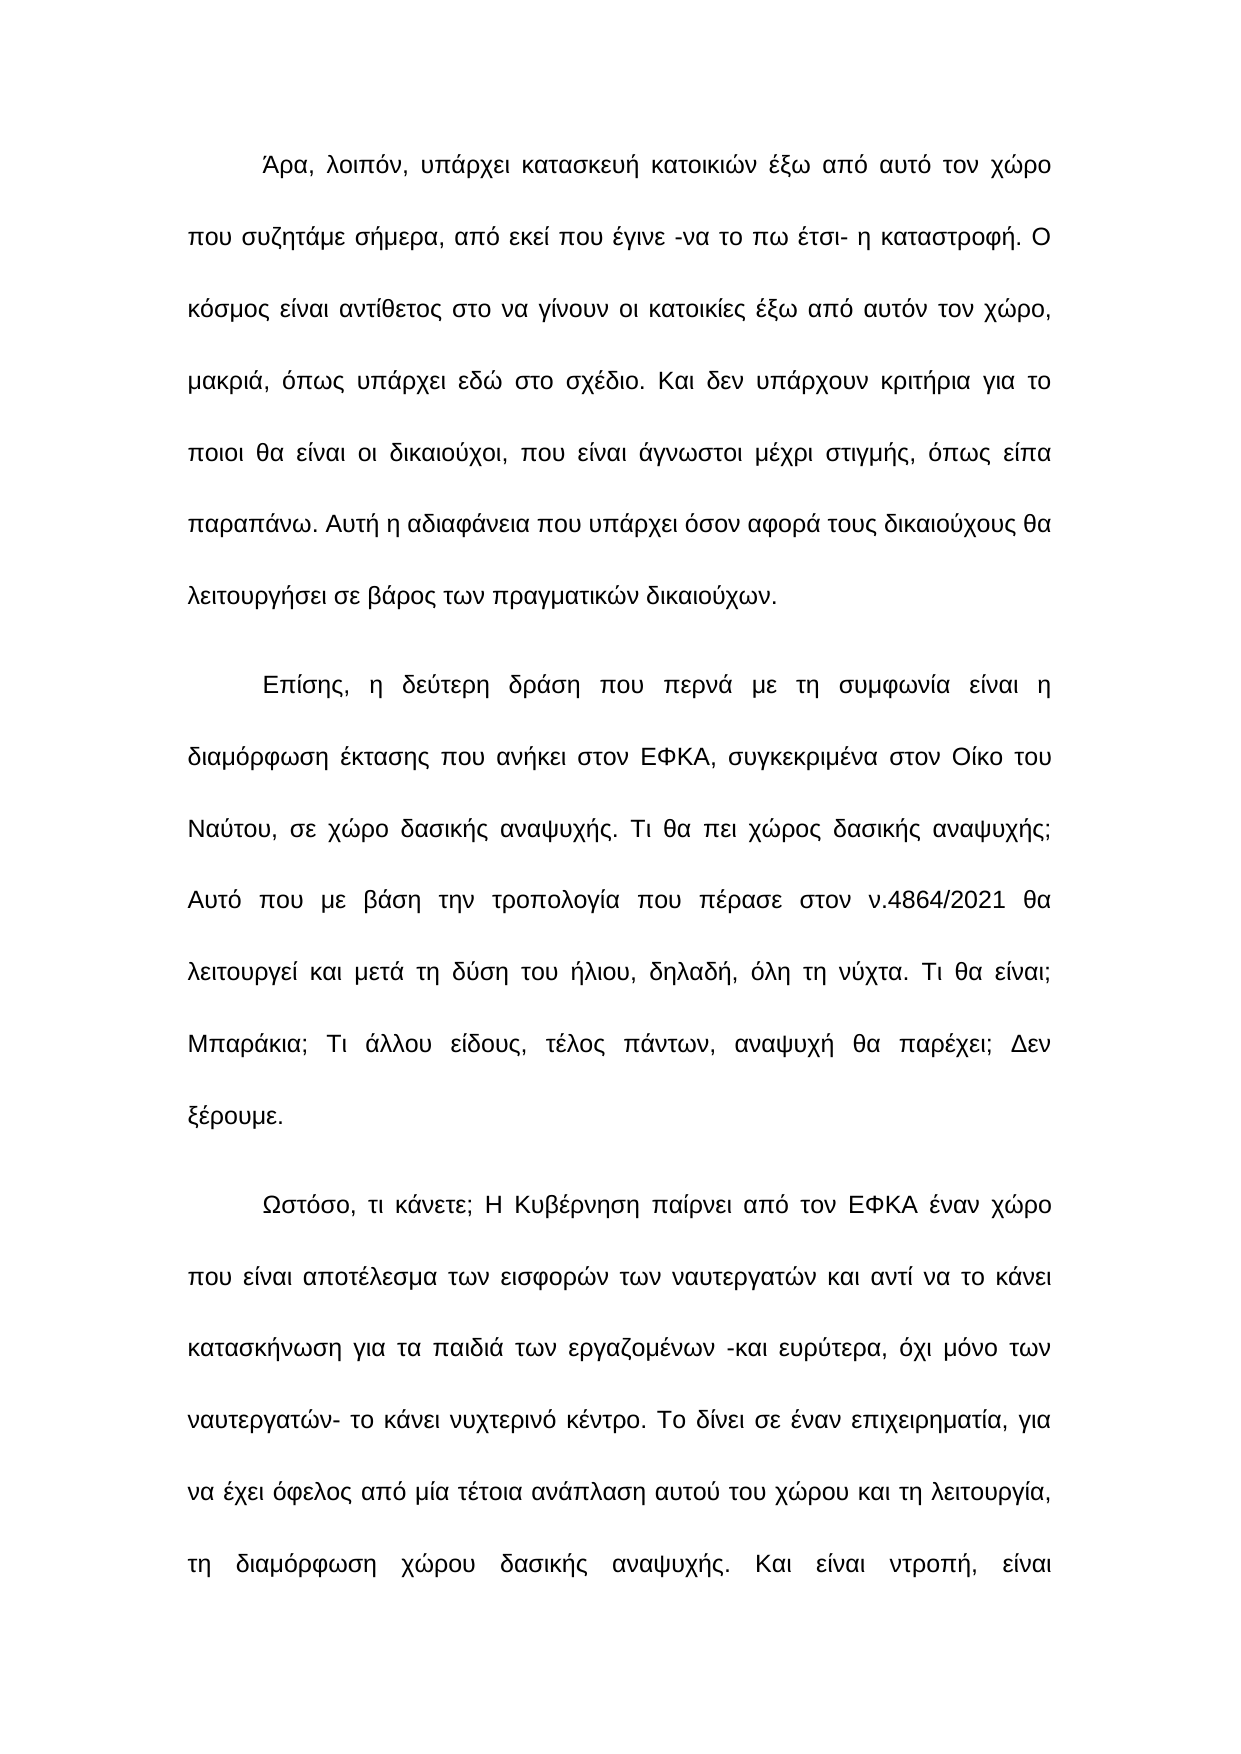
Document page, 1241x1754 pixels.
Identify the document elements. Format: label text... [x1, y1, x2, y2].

text Επίσης, η δεύτερη δράση που περνά με τη συμφωνία είναι η διαμόρφωση έκτασης που ανήκει στον ΕΦΚΑ, συγκεκριμένα στον Οίκο του Ναύτου, σε χώρο δασικής αναψυχής. Τι θα πει χώρος δασικής αναψυχής; Αυτό που με βάση την τροπολογία που πέρασε στον ν.4864/2021 θα λειτουργεί και μετά τη δύση του ήλιου, δηλαδή, όλη τη νύχτα. Τι θα είναι; Μπαράκια; Τι άλλου είδους, τέλος πάντων, αναψυχή θα παρέχει; Δεν ξέρουμε. [187, 670, 1053, 1130]
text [187, 1189, 1053, 1578]
text Άρα, λοιπόν, υπάρχει κατασκευή κατοικιών έξω από αυτό τον χώρο που συζητάμε σήμερα, από εκεί που έγινε -να το πω έτσι- η καταστροφή. Ο κόσμος είναι αντίθετος στο να γίνουν οι κατοικίες έξω από αυτόν τον χώρο, μακριά, όπως υπάρχει εδώ στο σχέδιο. Και δεν υπάρχουν κριτήρια για το ποιοι θα είναι οι δικαιούχοι, που είναι άγνωστοι μέχρι στιγμής, όπως είπα παραπάνω. Αυτή η αδιαφάνεια που υπάρχει όσον αφορά τους δικαιούχους θα λειτουργήσει σε βάρος των πραγματικών δικαιούχων. [187, 150, 1053, 610]
